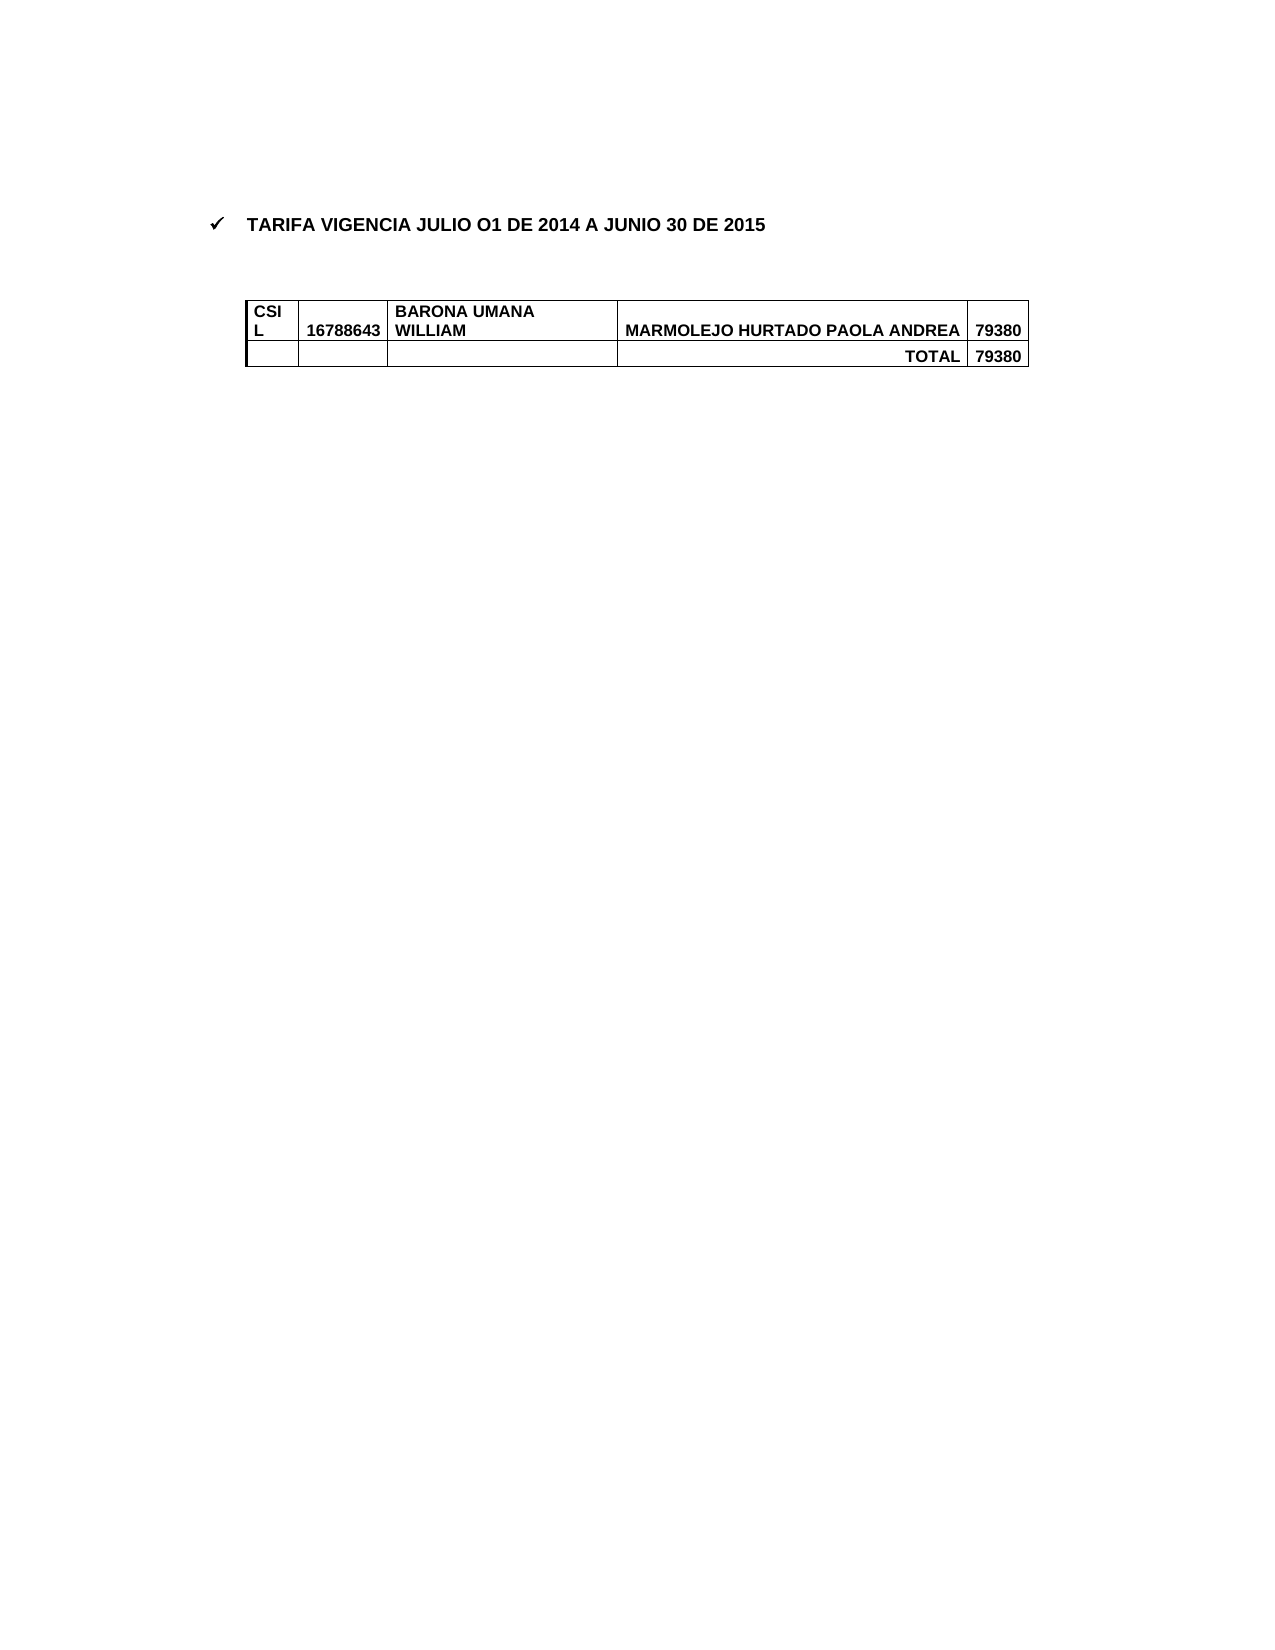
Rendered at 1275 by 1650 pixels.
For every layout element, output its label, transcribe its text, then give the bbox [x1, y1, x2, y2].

table_cell [248, 341, 298, 366]
list TARIFA VIGENCIA JULIO O1 DE 2014 A JUNIO 30 DE 2015 [209, 214, 1109, 236]
table_cell [299, 341, 387, 366]
table_header 16788643 [299, 301, 387, 340]
table_cell [388, 341, 617, 366]
table_cell 79380 [968, 341, 1028, 366]
table_header BARONA UMANA WILLIAM [388, 301, 617, 340]
table_header CSIL [248, 301, 298, 340]
table_header 79380 [968, 301, 1028, 340]
table_header MARMOLEJO HURTADO PAOLA ANDREA [618, 301, 967, 340]
table_cell TOTAL [618, 341, 967, 366]
